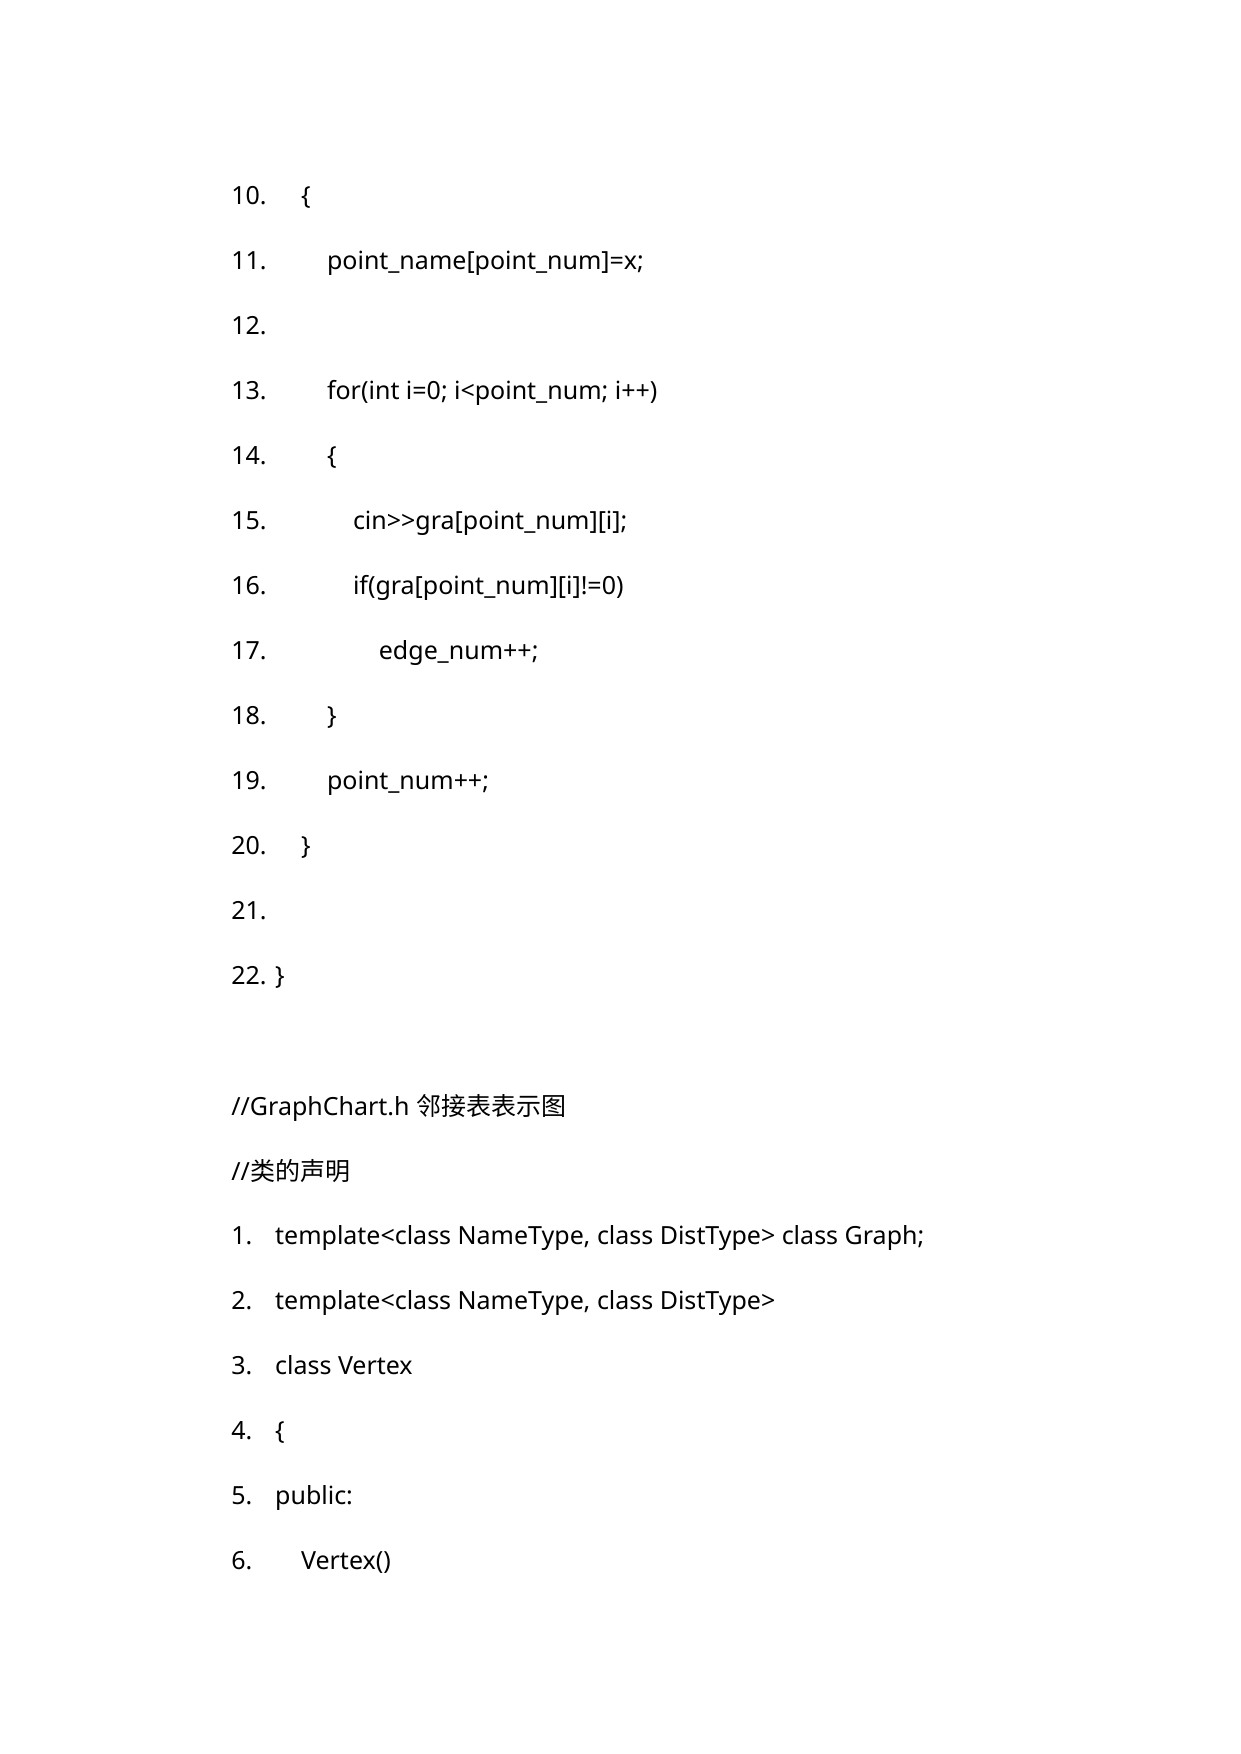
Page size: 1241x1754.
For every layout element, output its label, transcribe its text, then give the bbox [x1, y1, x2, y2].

list { [231, 162, 1053, 227]
list } [231, 682, 1053, 747]
list class Vertex [231, 1332, 1053, 1397]
list point_num++; [231, 747, 1053, 812]
list { [231, 422, 1053, 487]
list point_name[point_num]=x; [231, 227, 1053, 292]
list if(gra[point_num][i]!=0) [231, 552, 1053, 617]
list template<class NameType, class DistType> [231, 1267, 1053, 1332]
list Vertex() [231, 1527, 1053, 1592]
list public: [231, 1462, 1053, 1527]
text //GraphChart.h 邻接表表示图 [231, 1072, 1053, 1137]
list } [231, 942, 1053, 1007]
list { [231, 1397, 1053, 1462]
list cin>>gra[point_num][i]; [231, 487, 1053, 552]
list } [231, 812, 1053, 877]
list edge_num++; [231, 617, 1053, 682]
list template<class NameType, class DistType> class Graph; [231, 1202, 1053, 1267]
list for(int i=0; i<point_num; i++) [231, 357, 1053, 422]
text //类的声明 [231, 1137, 1053, 1202]
